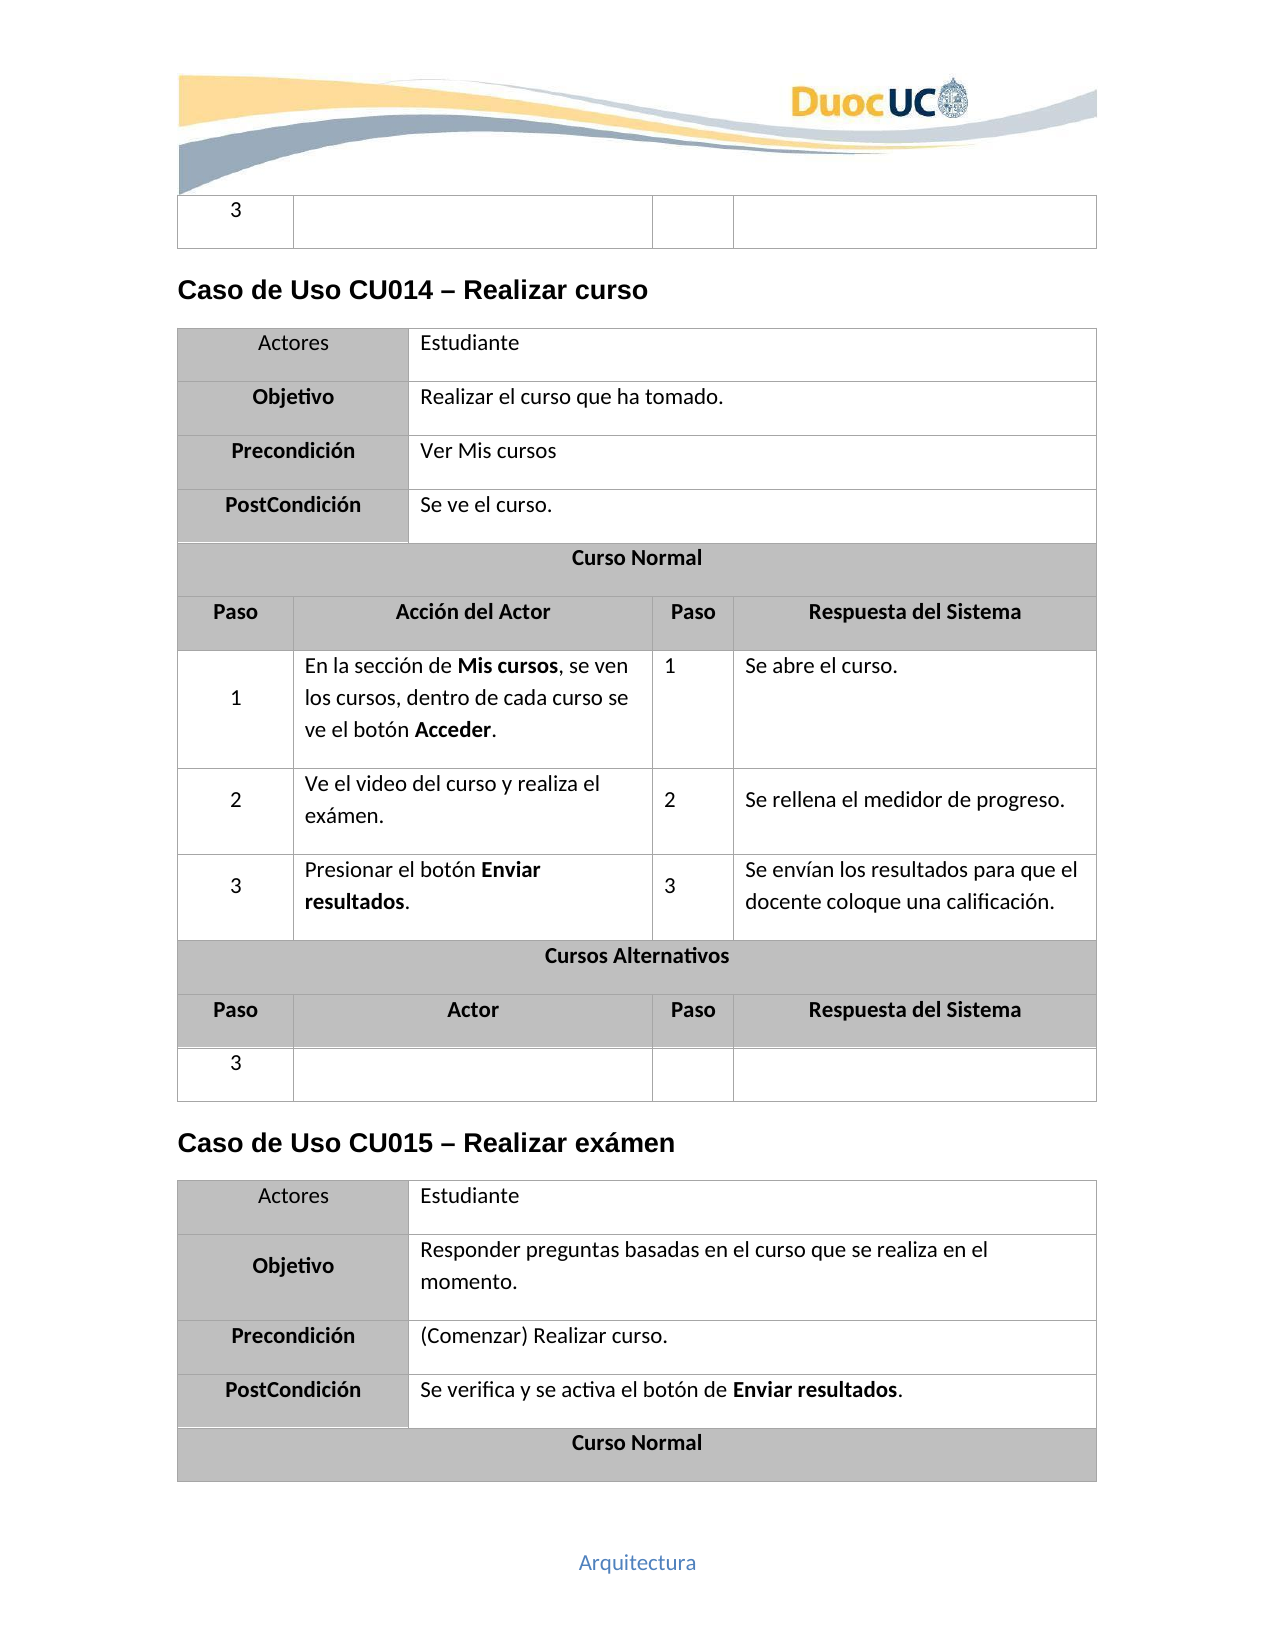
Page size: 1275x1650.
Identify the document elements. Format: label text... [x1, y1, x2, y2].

picture [177, 73, 1098, 195]
subtitle Caso de Uso CU015 – Realizar exámen [177, 1127, 1098, 1158]
subtitle Caso de Uso CU014 – Realizar curso [177, 274, 1098, 306]
